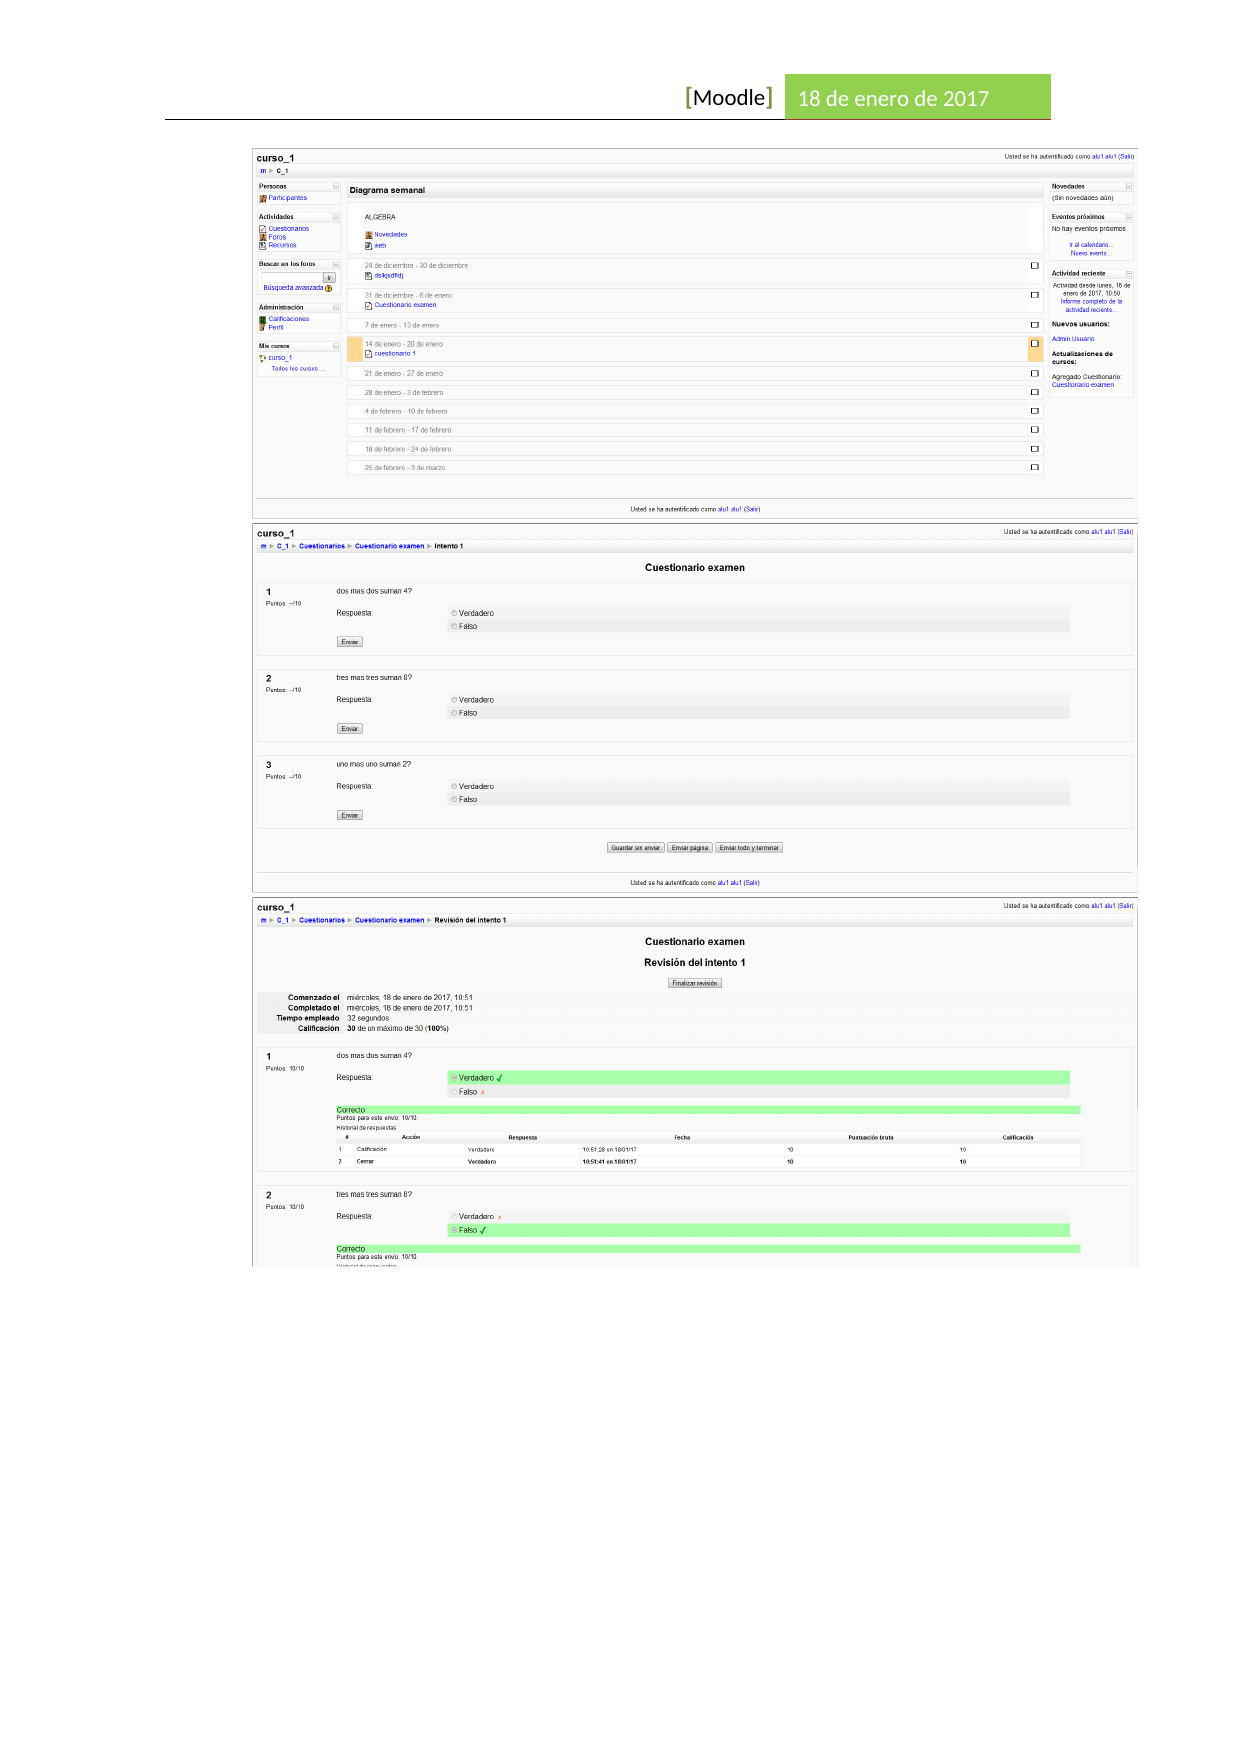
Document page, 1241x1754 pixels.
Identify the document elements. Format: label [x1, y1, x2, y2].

picture [252, 522, 1138, 893]
picture [252, 897, 1138, 1267]
picture [252, 148, 1138, 519]
